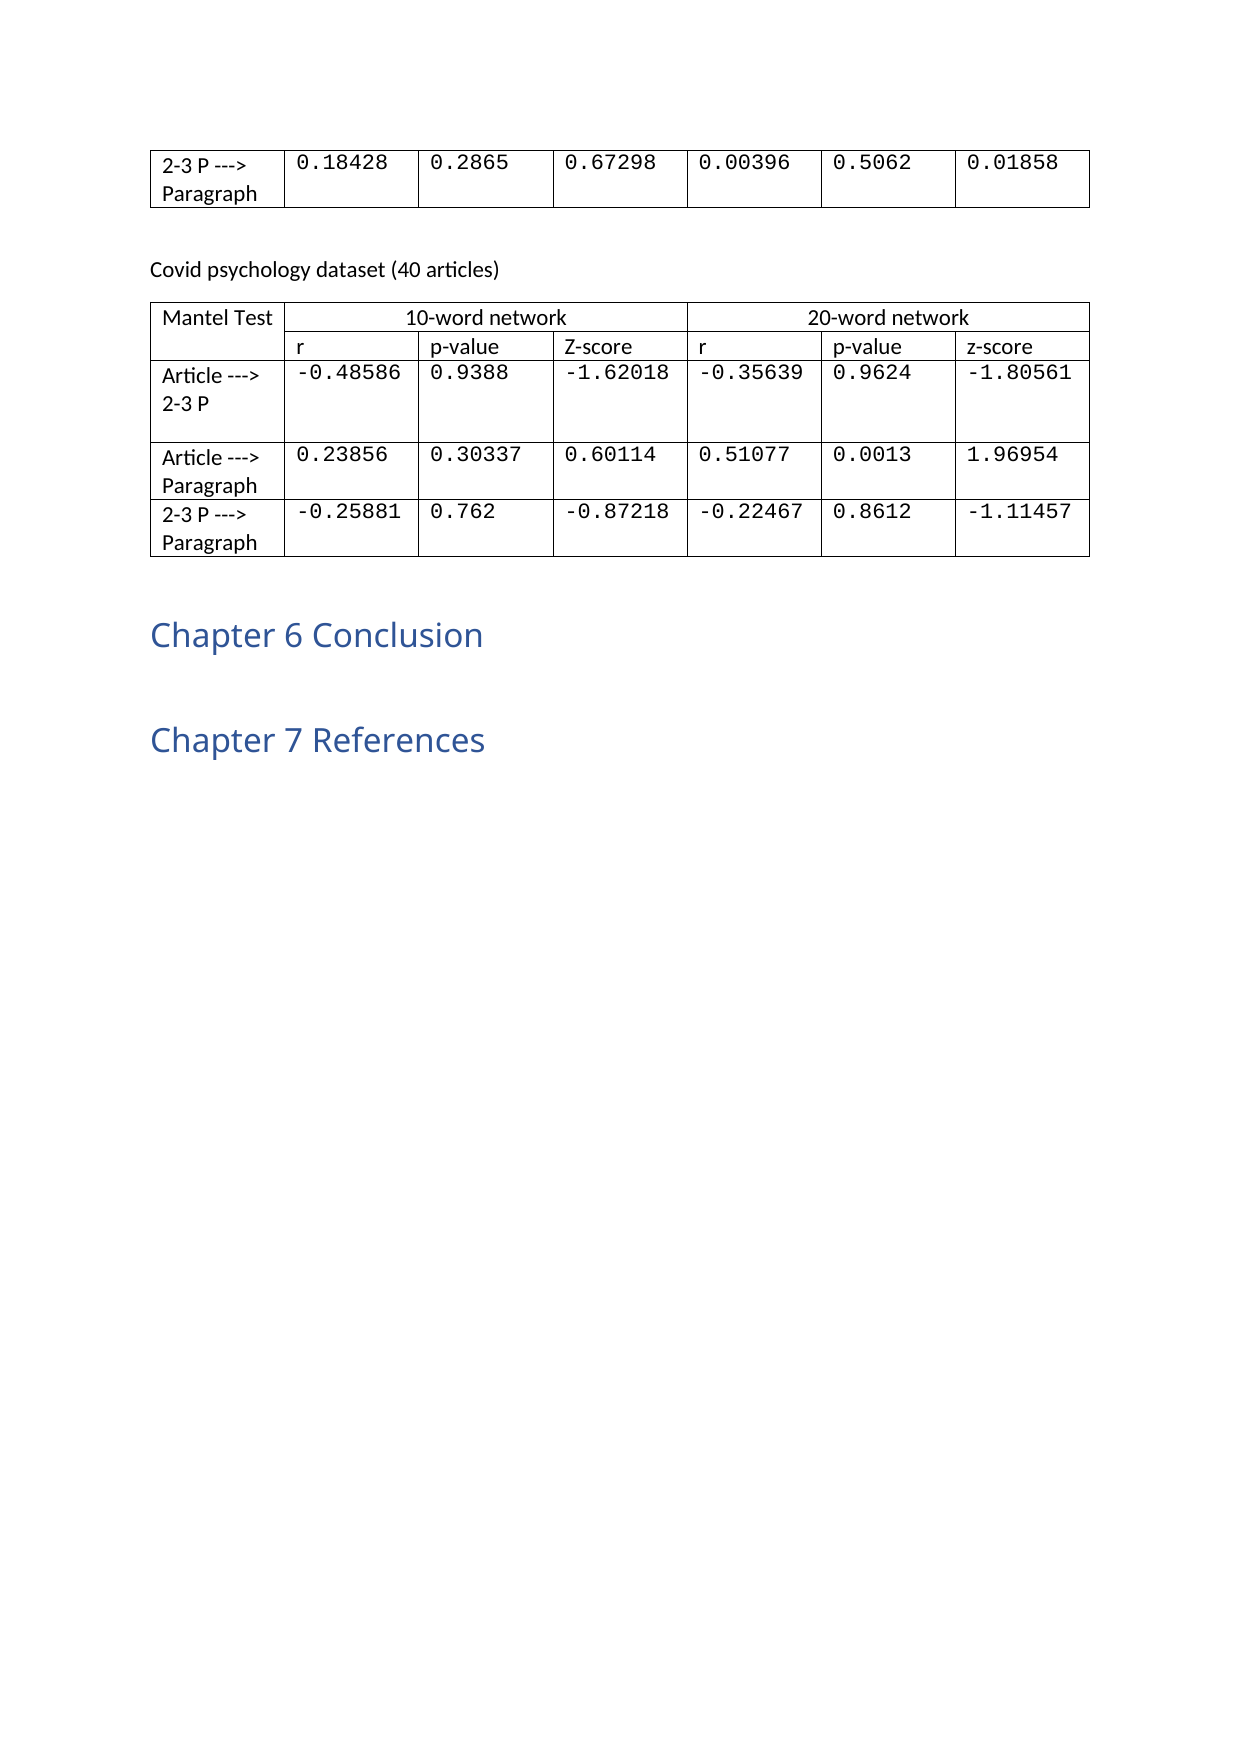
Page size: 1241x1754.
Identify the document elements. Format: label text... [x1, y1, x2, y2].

table_cell 0.9624 [822, 361, 955, 442]
table_cell -0.87218 [554, 500, 687, 556]
table_cell 1.96954 [956, 443, 1089, 499]
table_cell 2-3 P ---> Paragraph [151, 151, 284, 207]
table_cell -0.25881 [285, 500, 418, 556]
table_header 20-word network [688, 303, 1089, 331]
subtitle Chapter 7 References [150, 716, 1090, 762]
table_cell r [688, 332, 821, 360]
table_cell p-value [822, 332, 955, 360]
table_cell Article ---> 2-3 P [151, 361, 284, 442]
table_cell 0.5062 [822, 151, 955, 207]
table_cell 0.51077 [688, 443, 821, 499]
table_cell 0.2865 [419, 151, 553, 207]
table_header 10-word network [285, 303, 687, 331]
table_cell 0.30337 [419, 443, 553, 499]
table_cell -1.62018 [554, 361, 687, 442]
table_cell r [285, 332, 418, 360]
table_cell -1.11457 [956, 500, 1089, 556]
table_cell 0.18428 [285, 151, 418, 207]
table_cell z-score [956, 332, 1089, 360]
table_cell -0.48586 [285, 361, 418, 442]
table_cell -1.80561 [956, 361, 1089, 442]
table_cell 0.9388 [419, 361, 553, 442]
table_cell Article ---> Paragraph [151, 443, 284, 499]
text Covid psychology dataset (40 articles) [150, 255, 1090, 283]
table_cell 0.762 [419, 500, 553, 556]
subtitle Chapter 6 Conclusion [150, 612, 1090, 658]
table_cell p-value [419, 332, 553, 360]
table_cell 0.8612 [822, 500, 955, 556]
table_cell 2-3 P ---> Paragraph [151, 500, 284, 556]
table_cell -0.22467 [688, 500, 821, 556]
table_cell 0.23856 [285, 443, 418, 499]
table_cell 0.0013 [822, 443, 955, 499]
table_cell 0.00396 [688, 151, 821, 207]
table_cell 0.60114 [554, 443, 687, 499]
table_cell 0.01858 [956, 151, 1089, 207]
table_header Mantel Test [151, 303, 284, 360]
table_cell Z-score [554, 332, 687, 360]
table_cell -0.35639 [688, 361, 821, 442]
table_cell 0.67298 [554, 151, 687, 207]
